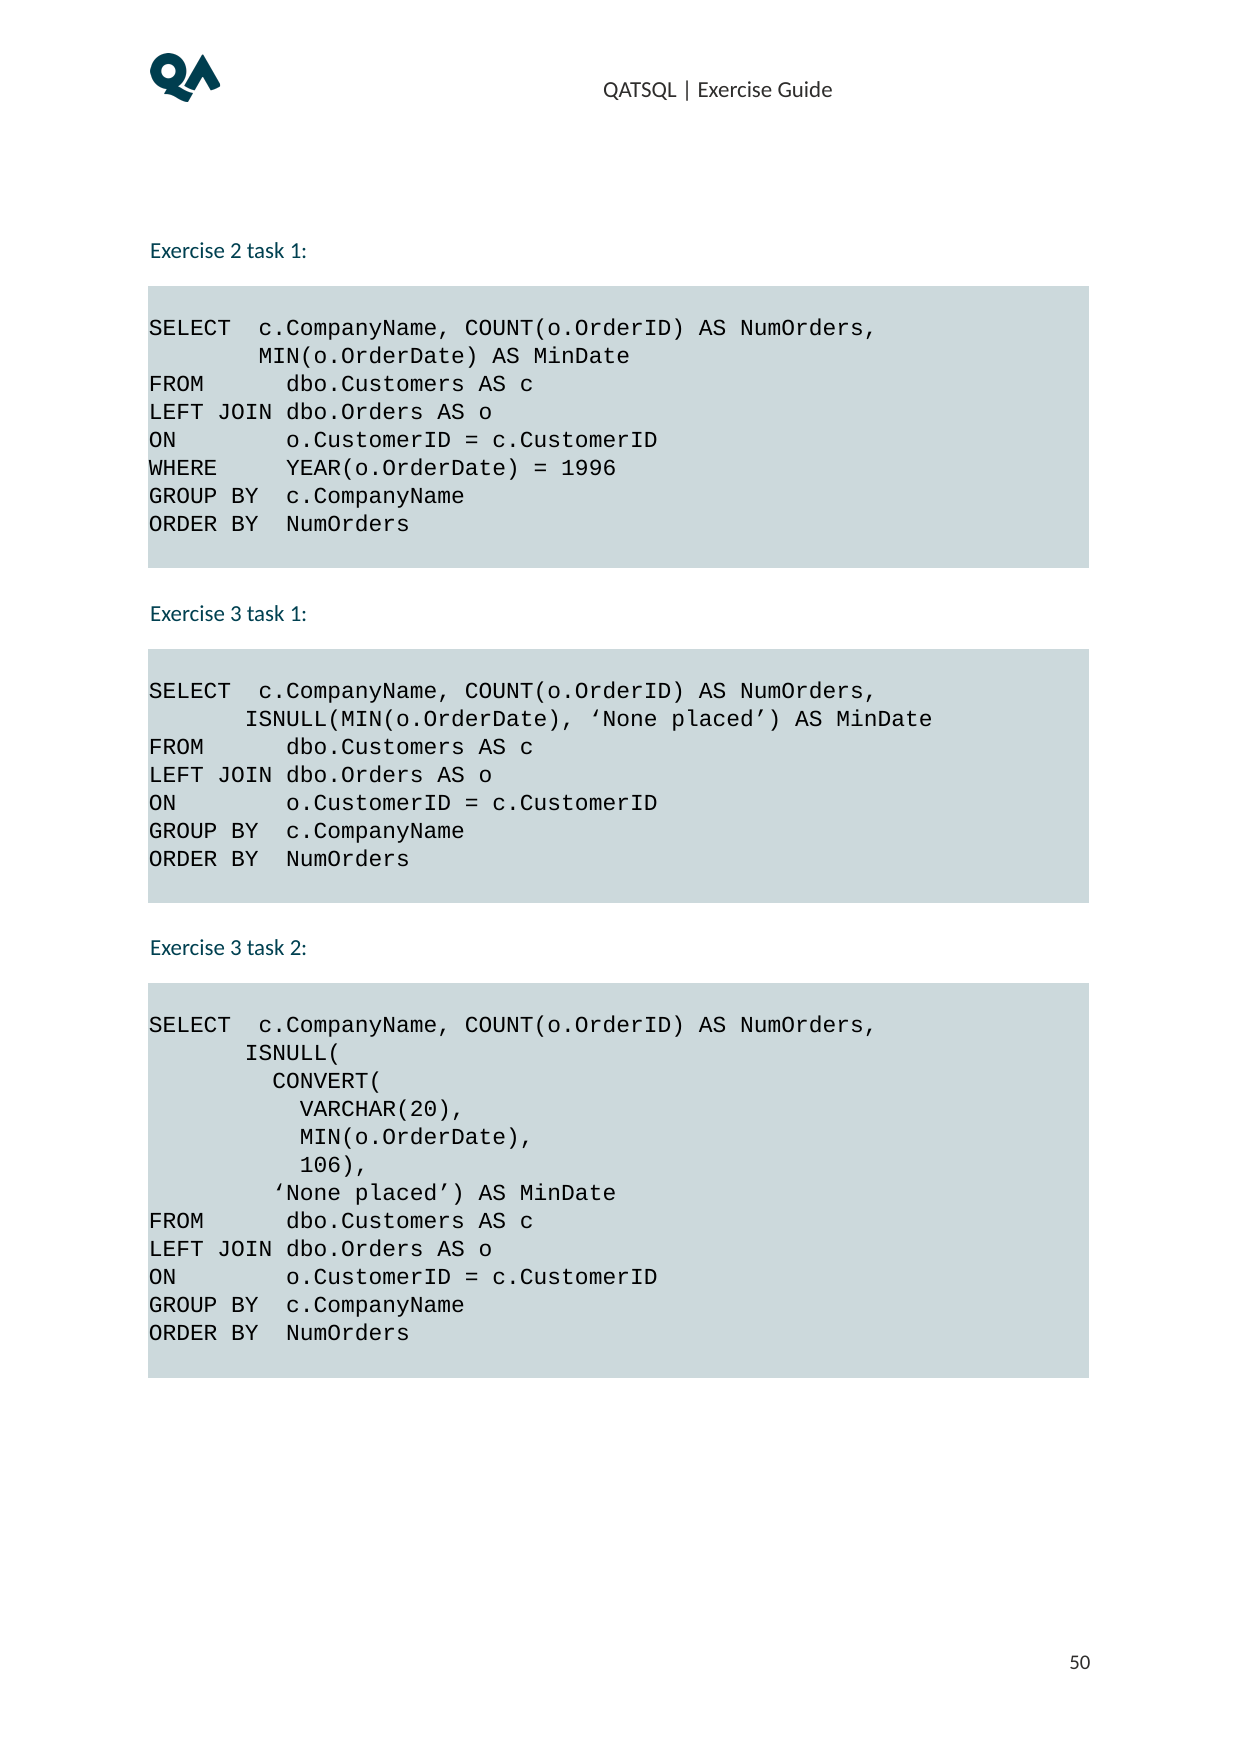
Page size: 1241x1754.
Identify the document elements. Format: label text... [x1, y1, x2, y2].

text SELECT c.CompanyName, COUNT(o.OrderID) AS NumOrders, [148, 316, 1089, 342]
text FROM dbo.Customers AS c [148, 1210, 1089, 1236]
subtitle Exercise 2 task 1: [150, 236, 1089, 264]
text WHERE YEAR(o.OrderDate) = 1996 [148, 456, 1089, 482]
text GROUP BY c.CompanyName [148, 484, 1089, 510]
text ISNULL(MIN(o.OrderDate), ‘None placed’) AS MinDate [148, 707, 1089, 733]
text LEFT JOIN dbo.Orders AS o [148, 763, 1089, 789]
text FROM dbo.Customers AS c [148, 735, 1089, 761]
text ON o.CustomerID = c.CustomerID [148, 791, 1089, 817]
subtitle Exercise 3 task 2: [150, 933, 1089, 961]
text ORDER BY NumOrders [148, 512, 1089, 538]
text MIN(o.OrderDate) AS MinDate [148, 344, 1089, 370]
text 106), [148, 1154, 1089, 1179]
text VARCHAR(20), [148, 1098, 1089, 1123]
text CONVERT( [148, 1069, 1089, 1096]
text ISNULL( [148, 1042, 1089, 1067]
text FROM dbo.Customers AS c [148, 372, 1089, 398]
subtitle Exercise 3 task 1: [150, 599, 1089, 627]
text ON o.CustomerID = c.CustomerID [148, 428, 1089, 454]
text SELECT c.CompanyName, COUNT(o.OrderID) AS NumOrders, [148, 1013, 1089, 1039]
picture [162, 65, 175, 78]
text MIN(o.OrderDate), [148, 1126, 1089, 1152]
text ON o.CustomerID = c.CustomerID [148, 1266, 1089, 1292]
text GROUP BY c.CompanyName [148, 819, 1089, 845]
picture [150, 53, 162, 66]
text ORDER BY NumOrders [148, 1322, 1089, 1348]
text GROUP BY c.CompanyName [148, 1294, 1089, 1320]
text SELECT c.CompanyName, COUNT(o.OrderID) AS NumOrders, [148, 679, 1089, 705]
text ORDER BY NumOrders [148, 847, 1089, 873]
picture [175, 53, 221, 102]
text LEFT JOIN dbo.Orders AS o [148, 1238, 1089, 1264]
picture [150, 76, 182, 102]
text LEFT JOIN dbo.Orders AS o [148, 400, 1089, 426]
text ‘None placed’) AS MinDate [148, 1182, 1089, 1208]
